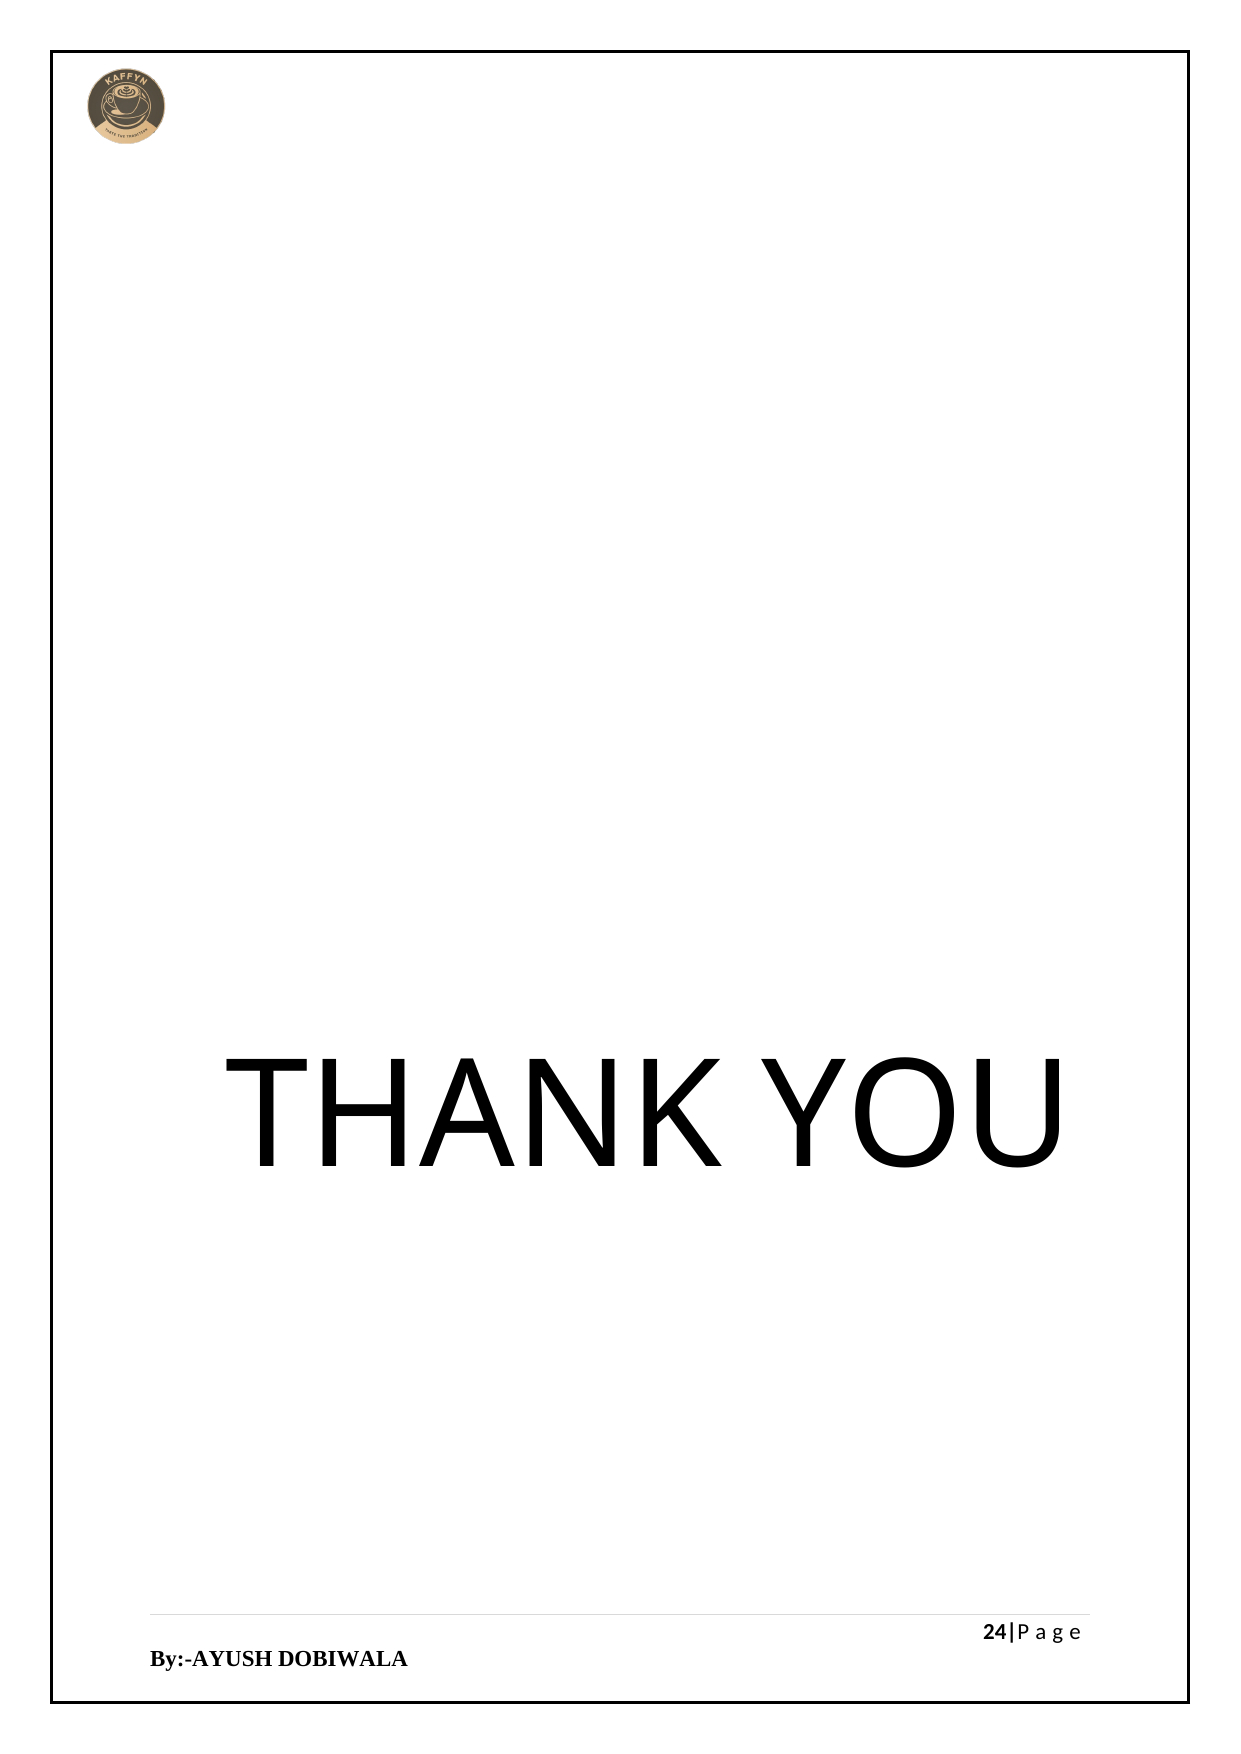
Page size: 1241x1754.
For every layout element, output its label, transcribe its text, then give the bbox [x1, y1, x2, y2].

list THANK YOU [225, 1006, 1090, 1210]
picture [53, 53, 218, 152]
picture [34, 40, 218, 152]
